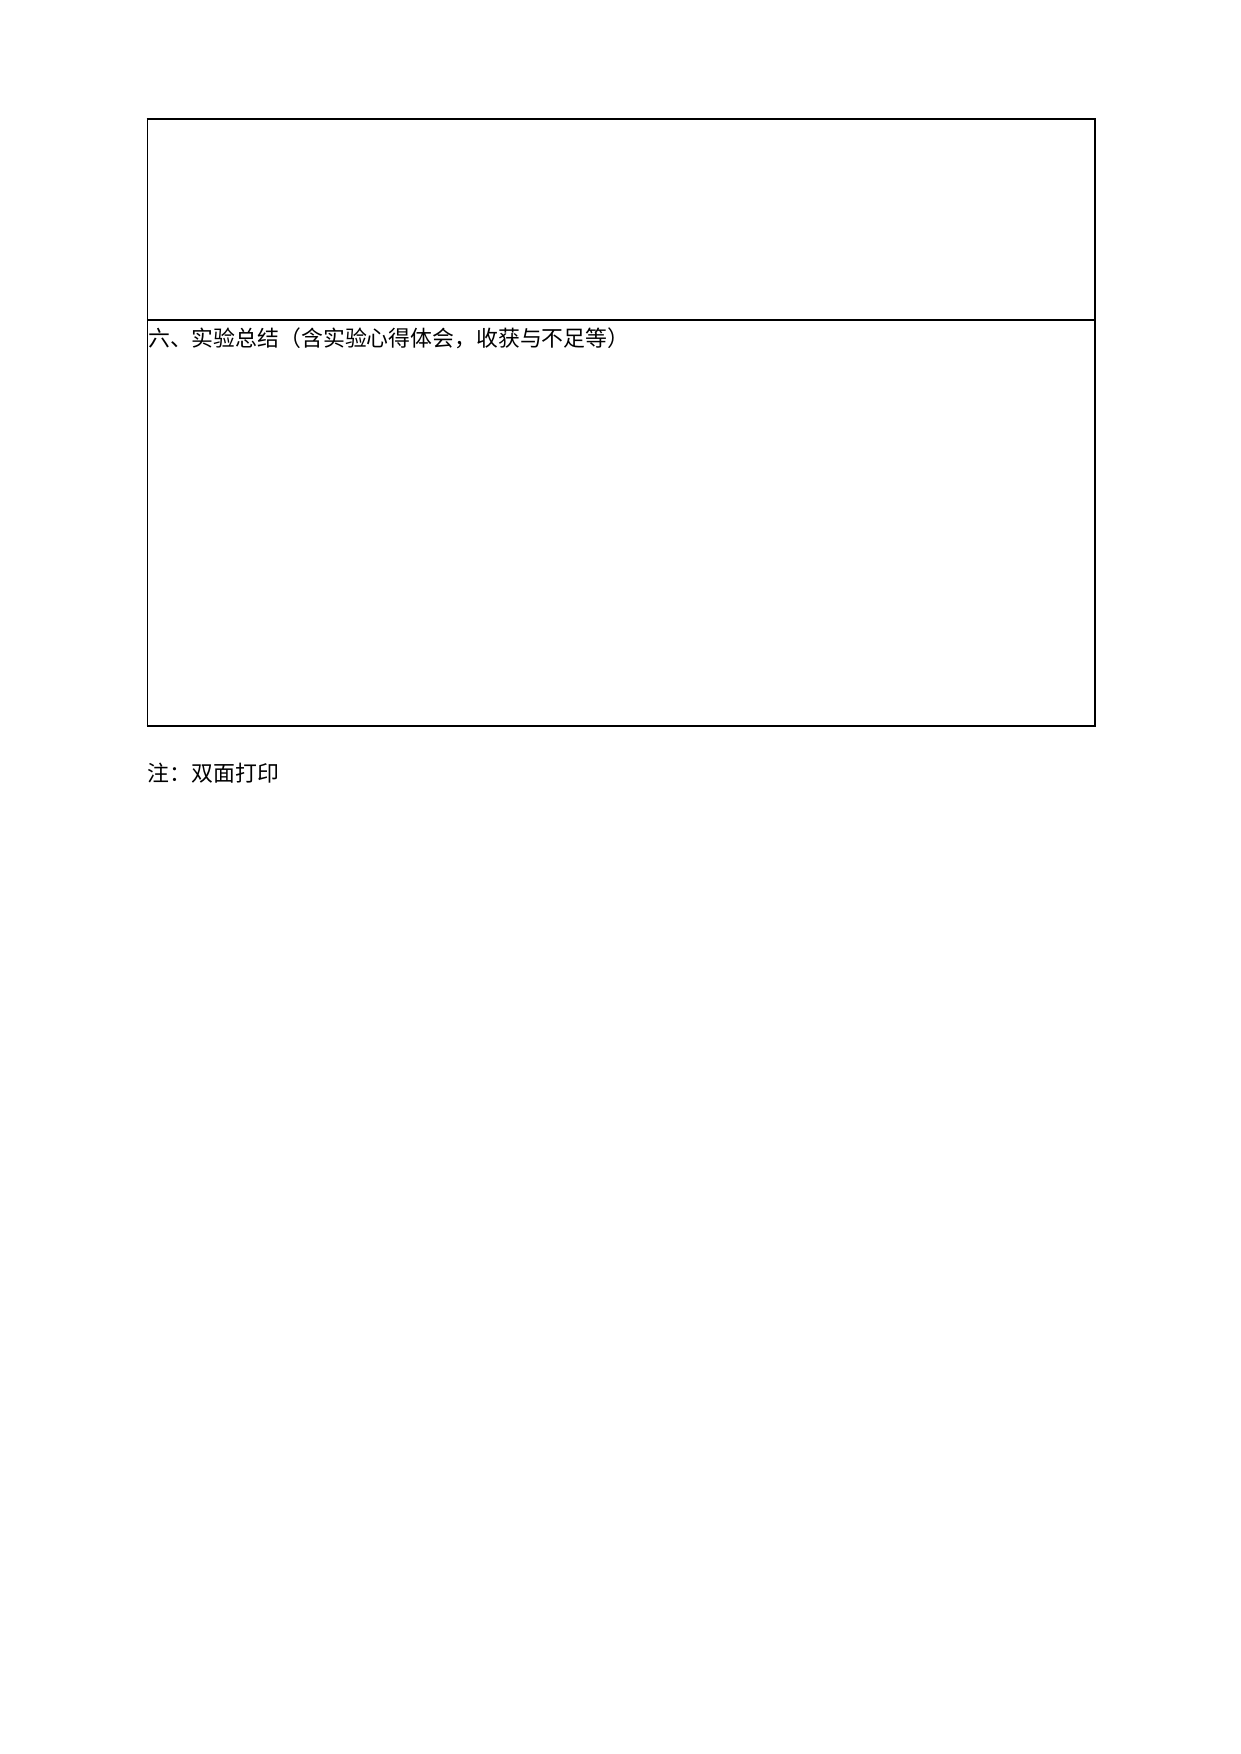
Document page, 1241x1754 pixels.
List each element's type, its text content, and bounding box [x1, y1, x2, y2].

table_cell 六、实验总结（含实验心得体会，收获与不足等） [148, 321, 1094, 725]
text 注：双面打印 [148, 756, 1092, 788]
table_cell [148, 120, 1094, 319]
